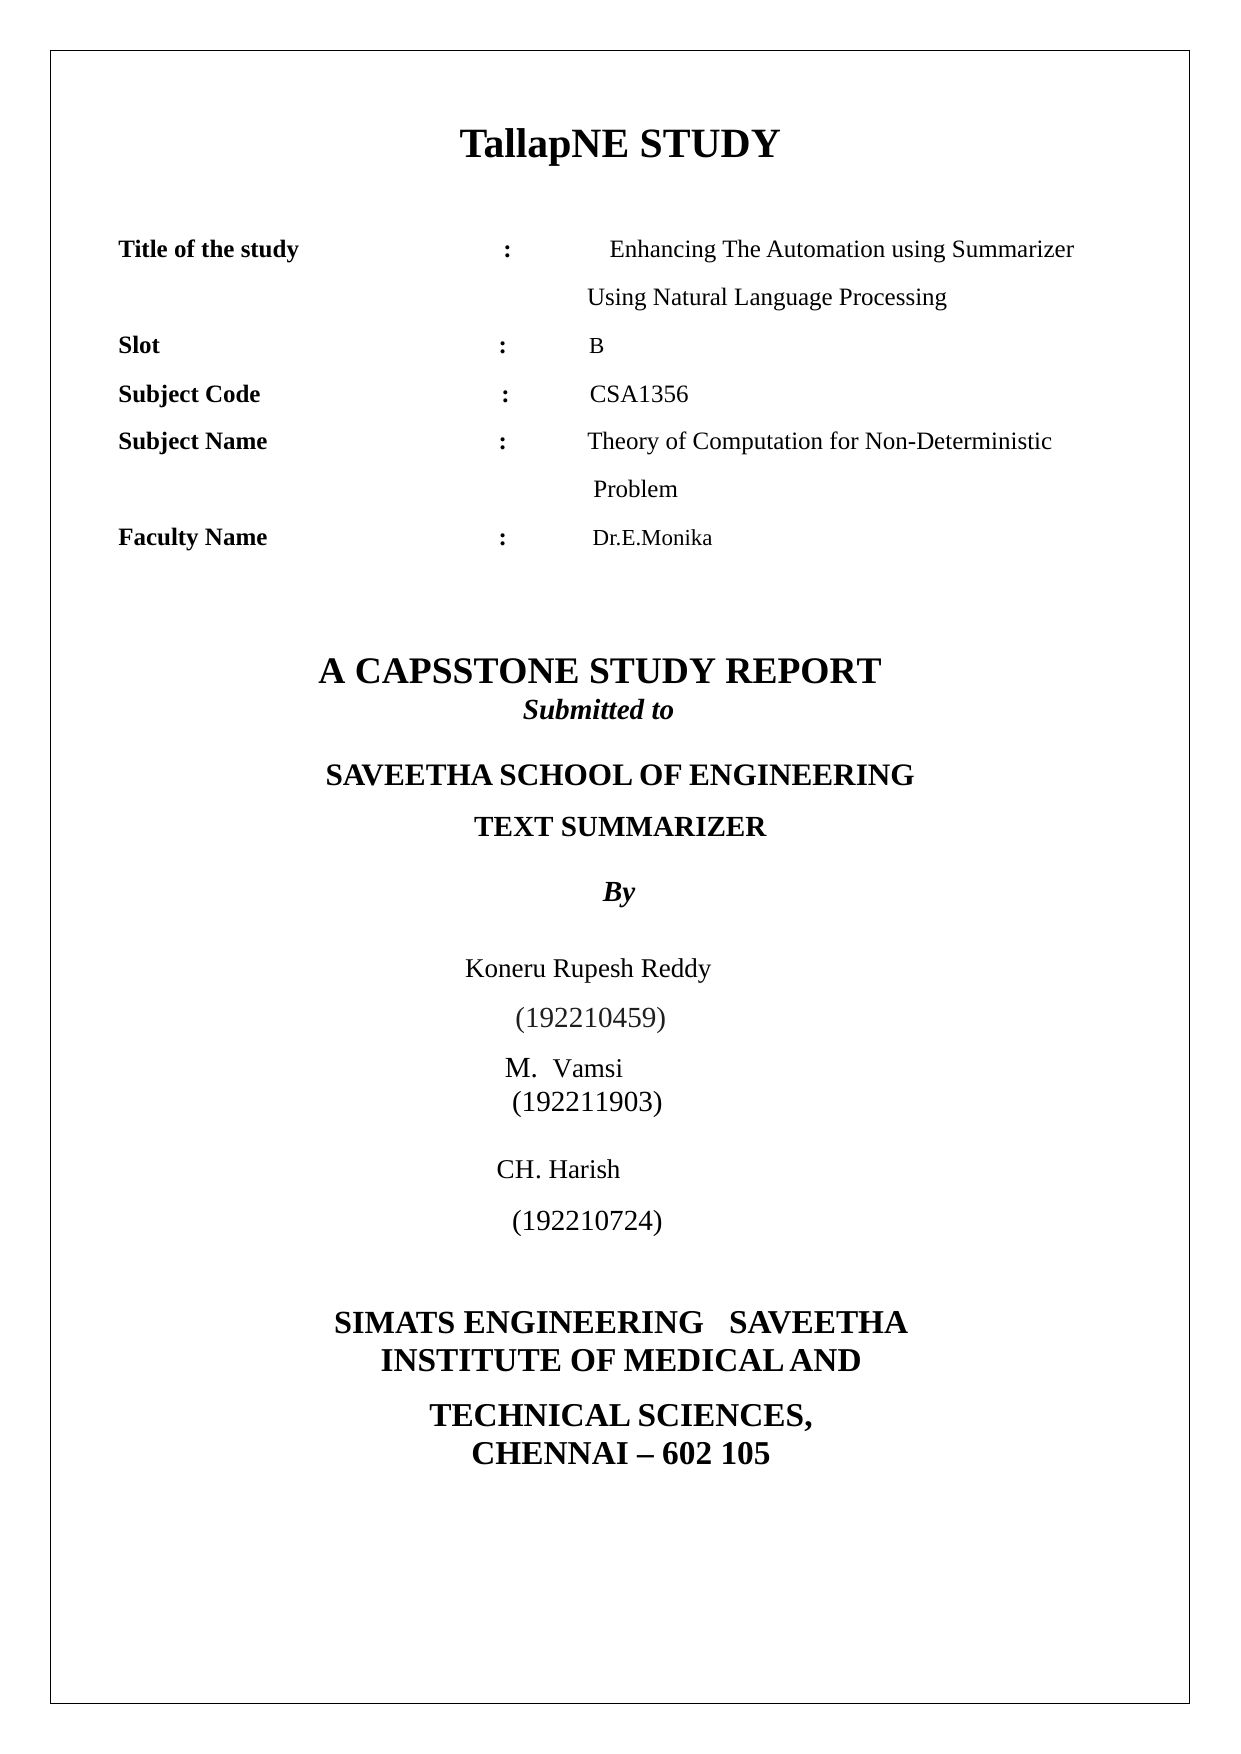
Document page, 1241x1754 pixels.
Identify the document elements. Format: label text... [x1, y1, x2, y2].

text Subject Name : Theory of Computation for Non-Deterministic [118, 426, 1122, 455]
text (192210724) [118, 1203, 1122, 1236]
text Using Natural Language Processing [118, 282, 1122, 311]
text SIMATS ENGINEERING SAVEETHA INSTITUTE OF MEDICAL AND [260, 1302, 982, 1379]
list (192210459) [428, 1000, 850, 1033]
subtitle By [297, 874, 943, 907]
subtitle A CAPSSTONE STUDY REPORT [118, 649, 943, 692]
text TECHNICAL SCIENCES, CHENNAI – 602 105 [410, 1395, 832, 1472]
subtitle TEXT SUMMARIZER [297, 809, 943, 843]
text Title of the study : Enhancing The Automation using Summarizer [118, 234, 1122, 263]
text M. Vamsi [118, 1050, 1122, 1083]
text Slot : B [118, 330, 1122, 359]
text Koneru Rupesh Reddy [118, 952, 850, 983]
text CH. Harish [118, 1153, 1122, 1184]
text (192211903) [118, 1084, 1122, 1118]
subtitle Submitted to [523, 692, 1122, 725]
text Problem [118, 474, 1122, 503]
text SAVEETHA SCHOOL OF ENGINEERING [297, 756, 943, 792]
text Subject Code : CSA1356 [118, 379, 1122, 407]
text TallapNE STUDY [118, 118, 1122, 166]
text Faculty Name : Dr.E.Monika [118, 522, 1122, 551]
